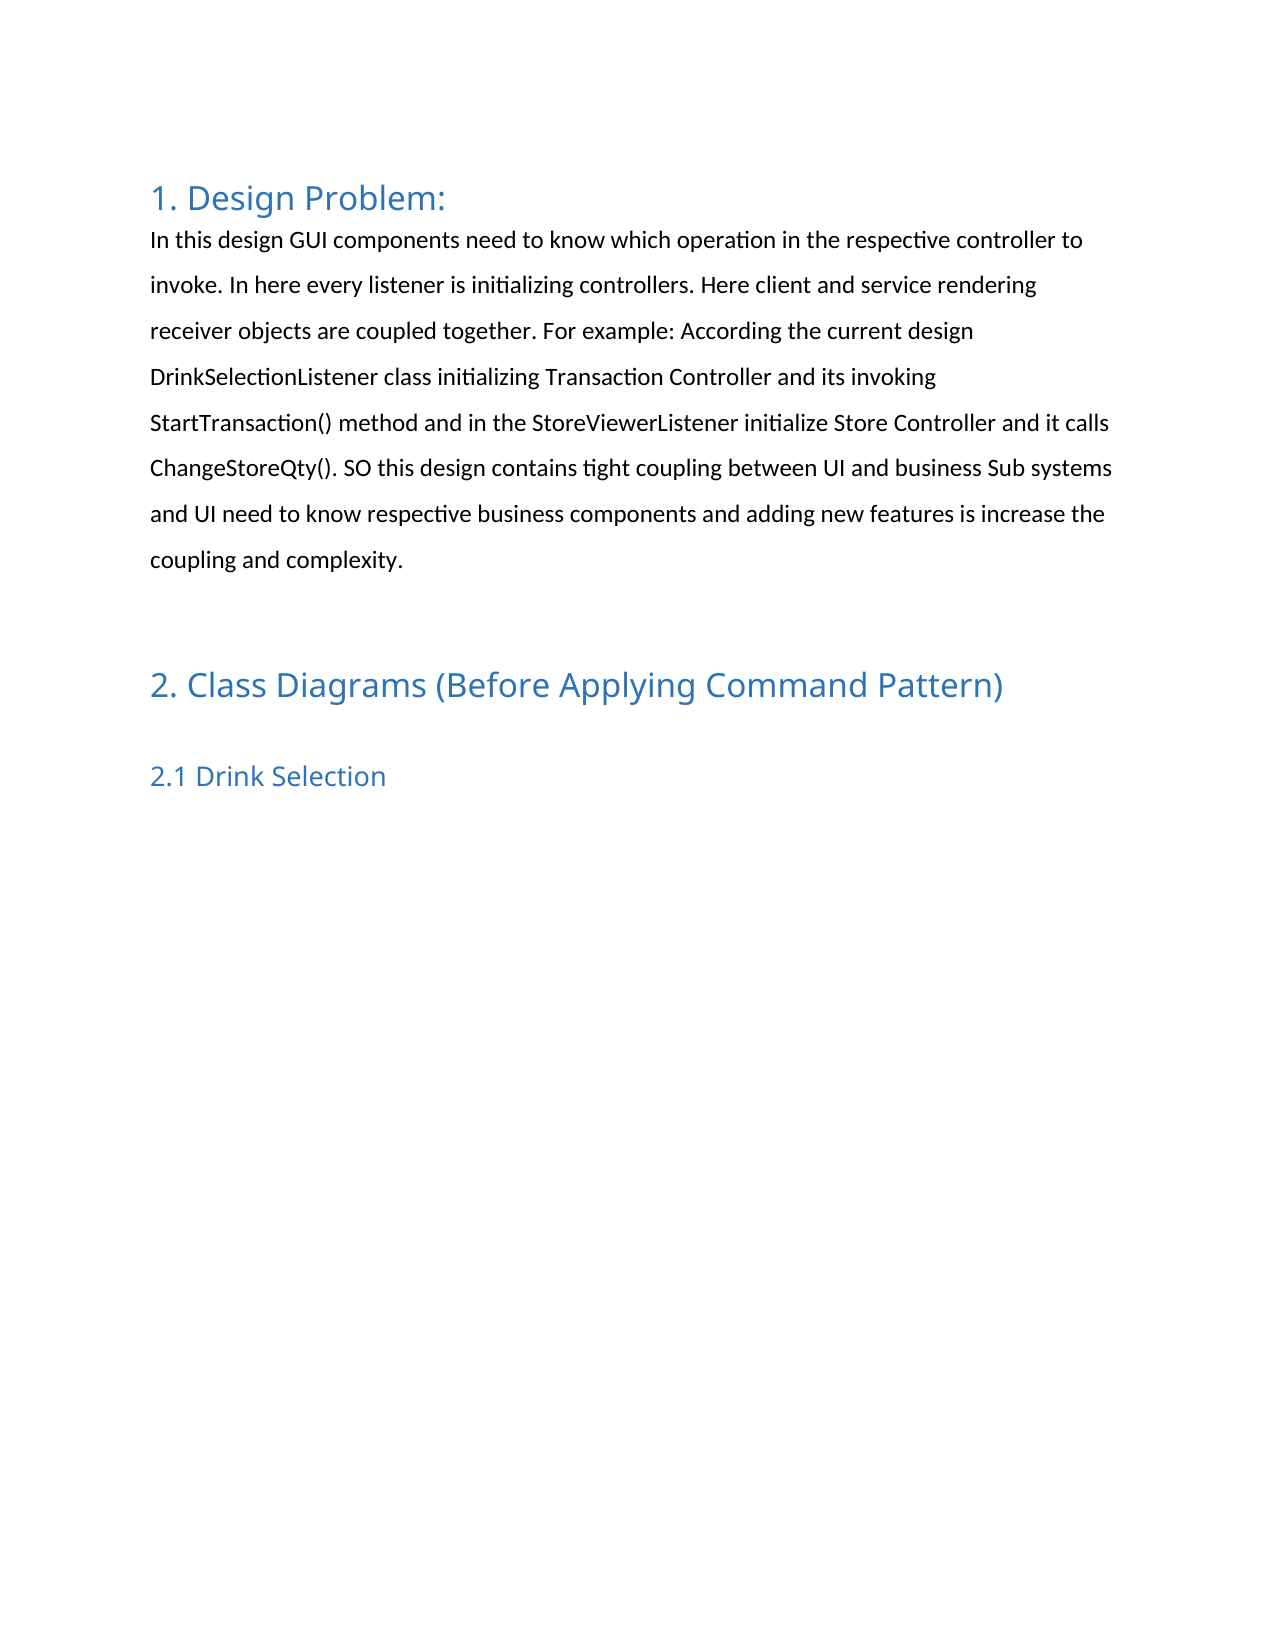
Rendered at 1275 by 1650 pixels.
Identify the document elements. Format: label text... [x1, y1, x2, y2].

subtitle 1. Design Problem: [150, 175, 1125, 220]
subtitle 2.1 Drink Selection [150, 757, 1125, 794]
subtitle 2. Class Diagrams (Before Applying Command Pattern) [150, 662, 1125, 707]
text In this design GUI components need to know which operation in the respective controller to invoke. In here every listener is initializing controllers. Here client and service rendering receiver objects are coupled together. For example: According the current design DrinkSelectionListener class initializing Transaction Controller and its invoking StartTransaction() method and in the StoreViewerListener initialize Store Controller and it calls ChangeStoreQty(). SO this design contains tight coupling between UI and business Sub systems and UI need to know respective business components and adding new features is increase the coupling and complexity. [150, 224, 1125, 574]
